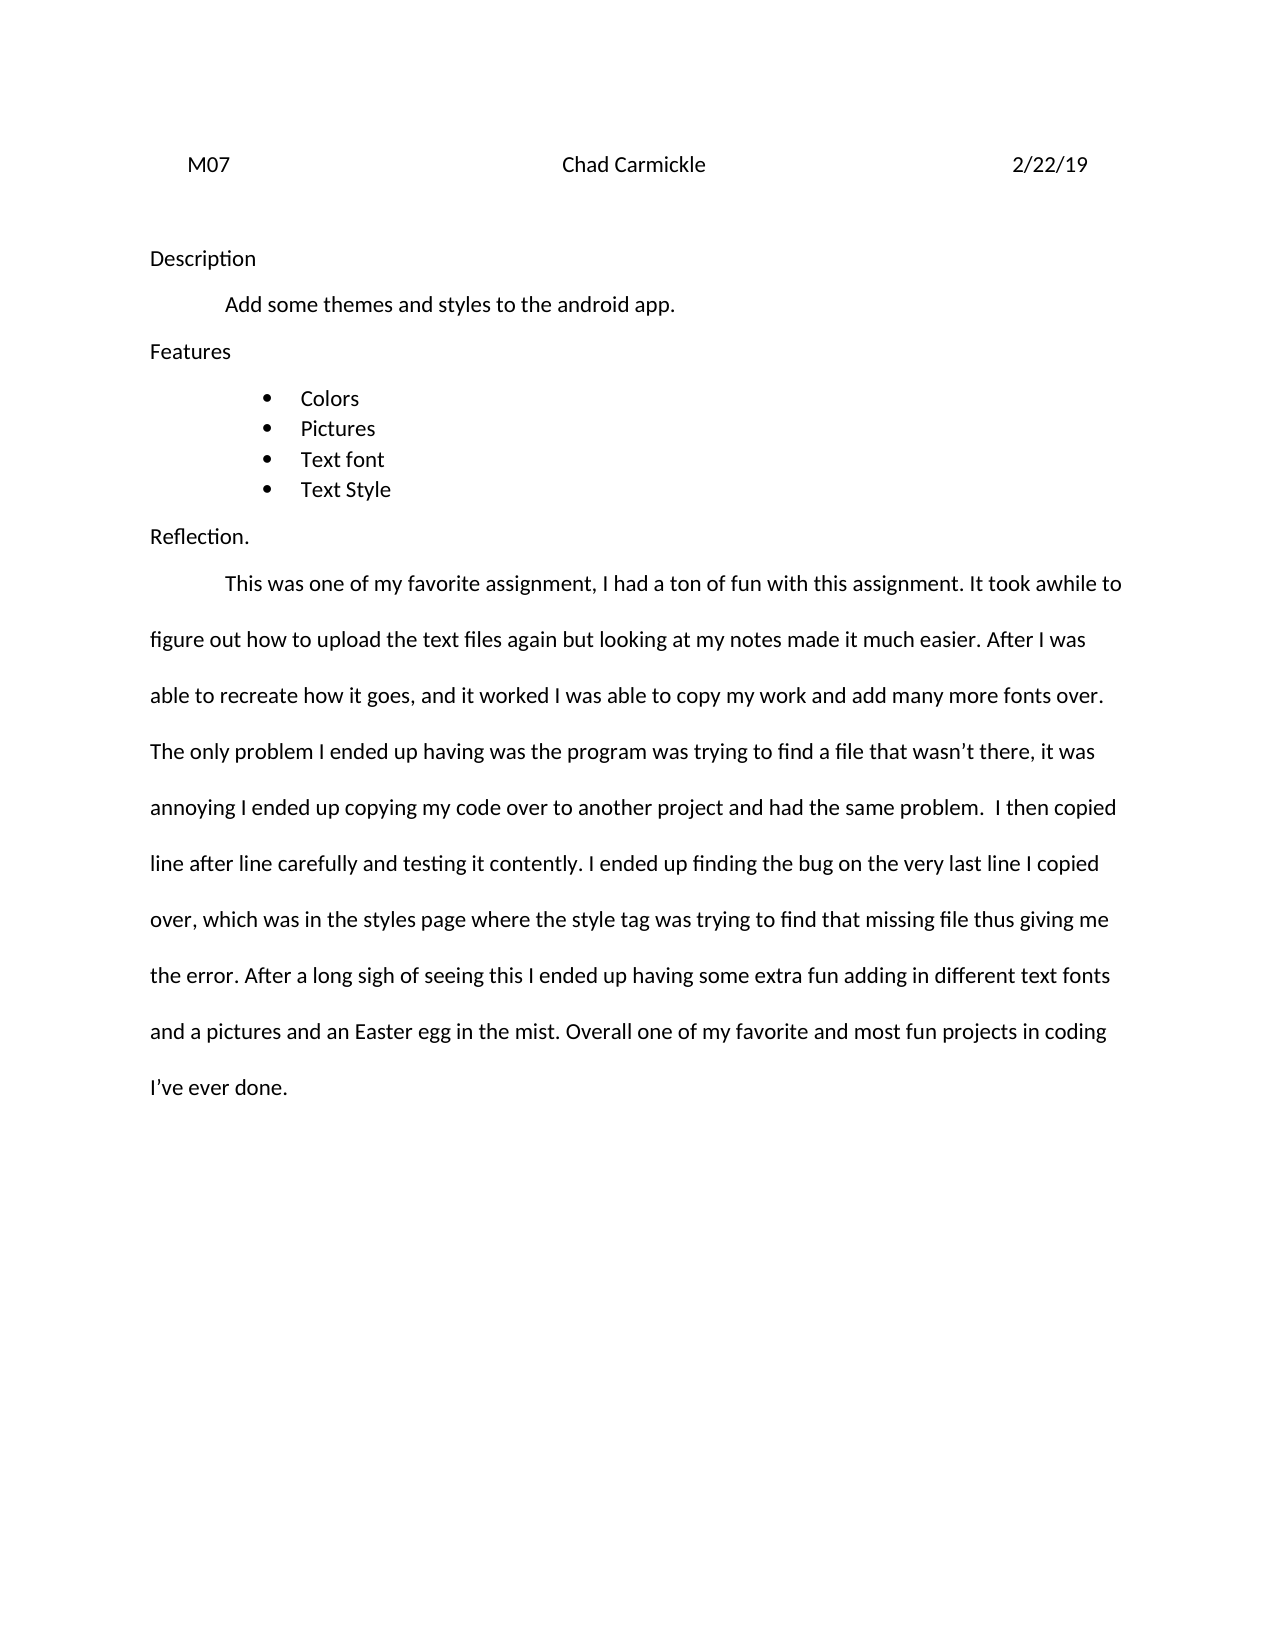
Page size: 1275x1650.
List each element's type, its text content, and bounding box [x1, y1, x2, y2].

list Text Style [263, 475, 1125, 503]
text Add some themes and styles to the android app. [150, 291, 1125, 319]
text Reflection. [150, 522, 1125, 550]
text Description [150, 244, 1125, 272]
list Pictures [263, 414, 1125, 443]
list Text font [263, 445, 1125, 473]
text Features [150, 337, 1125, 366]
list Colors [263, 384, 1125, 412]
text This was one of my favorite assignment, I had a ton of fun with this assignment. It took awhile to figure out how to upload the text files again but looking at my notes made it much easier. After I was able to recreate how it goes, and it worked I was able to copy my work and add many more fonts over. The only problem I ended up having was the program was trying to find a file that wasn’t there, it was annoying I ended up copying my code over to another project and had the same problem. I then copied line after line carefully and testing it contently. I ended up finding the bug on the very last line I copied over, which was in the styles page where the style tag was trying to find that missing file thus giving me the error. After a long sigh of seeing this I ended up having some extra fun adding in different text fonts and a pictures and an Easter egg in the mist. Overall one of my favorite and most fun projects in coding I’ve ever done. [150, 569, 1125, 1101]
text M07 Chad Carmickle 2/22/19 [150, 150, 1125, 178]
